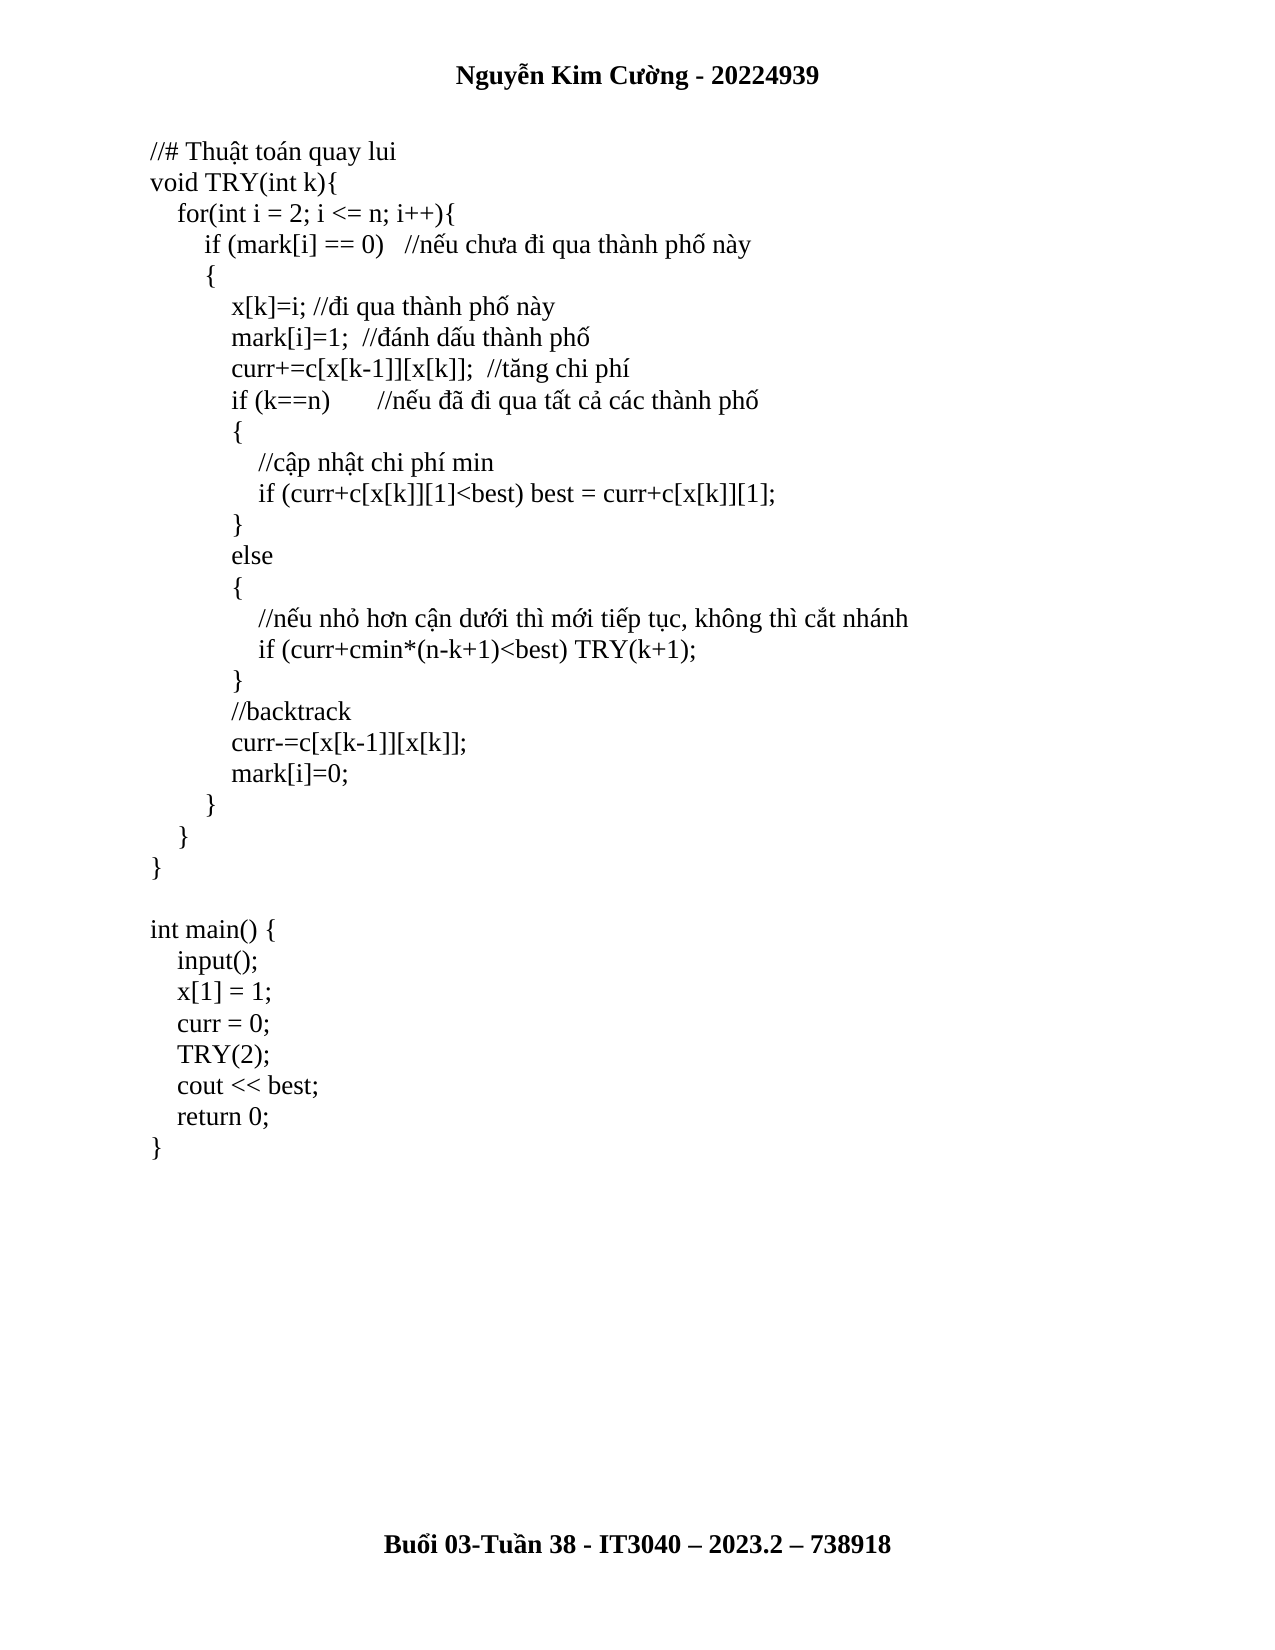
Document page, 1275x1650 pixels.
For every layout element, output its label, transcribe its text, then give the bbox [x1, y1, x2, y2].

text curr-=c[x[k-1]][x[k]]; [150, 726, 1125, 757]
text } [150, 851, 1125, 882]
text mark[i]=1; //đánh dấu thành phố [150, 321, 1125, 353]
text if (curr+cmin*(n-k+1)<best) TRY(k+1); [150, 633, 1125, 664]
text } [150, 664, 1125, 695]
text if (mark[i] == 0) //nếu chưa đi qua thành phố này [150, 228, 1125, 259]
text { [150, 259, 1125, 290]
text void TRY(int k){ [150, 166, 1125, 197]
text int main() { [150, 913, 1125, 944]
text //backtrack [150, 695, 1125, 726]
text curr+=c[x[k-1]][x[k]]; //tăng chi phí [150, 353, 1125, 384]
text cout << best; [150, 1069, 1125, 1100]
text } [150, 508, 1125, 539]
text x[k]=i; //đi qua thành phố này [150, 290, 1125, 321]
text else [150, 539, 1125, 571]
text x[1] = 1; [150, 976, 1125, 1007]
text input(); [150, 944, 1125, 976]
text { [150, 571, 1125, 602]
text { [150, 415, 1125, 446]
text TRY(2); [150, 1038, 1125, 1069]
text if (curr+c[x[k]][1]<best) best = curr+c[x[k]][1]; [150, 477, 1125, 508]
text for(int i = 2; i <= n; i++){ [150, 197, 1125, 228]
text if (k==n) //nếu đã đi qua tất cả các thành phố [150, 384, 1125, 415]
text } [150, 789, 1125, 820]
text mark[i]=0; [150, 757, 1125, 789]
text curr = 0; [150, 1007, 1125, 1038]
text return 0; [150, 1100, 1125, 1131]
text } [150, 1131, 1125, 1162]
text //cập nhật chi phí min [150, 446, 1125, 477]
text //nếu nhỏ hơn cận dưới thì mới tiếp tục, không thì cắt nhánh [150, 602, 1125, 633]
text //# Thuật toán quay lui [150, 134, 1125, 166]
text } [150, 820, 1125, 851]
